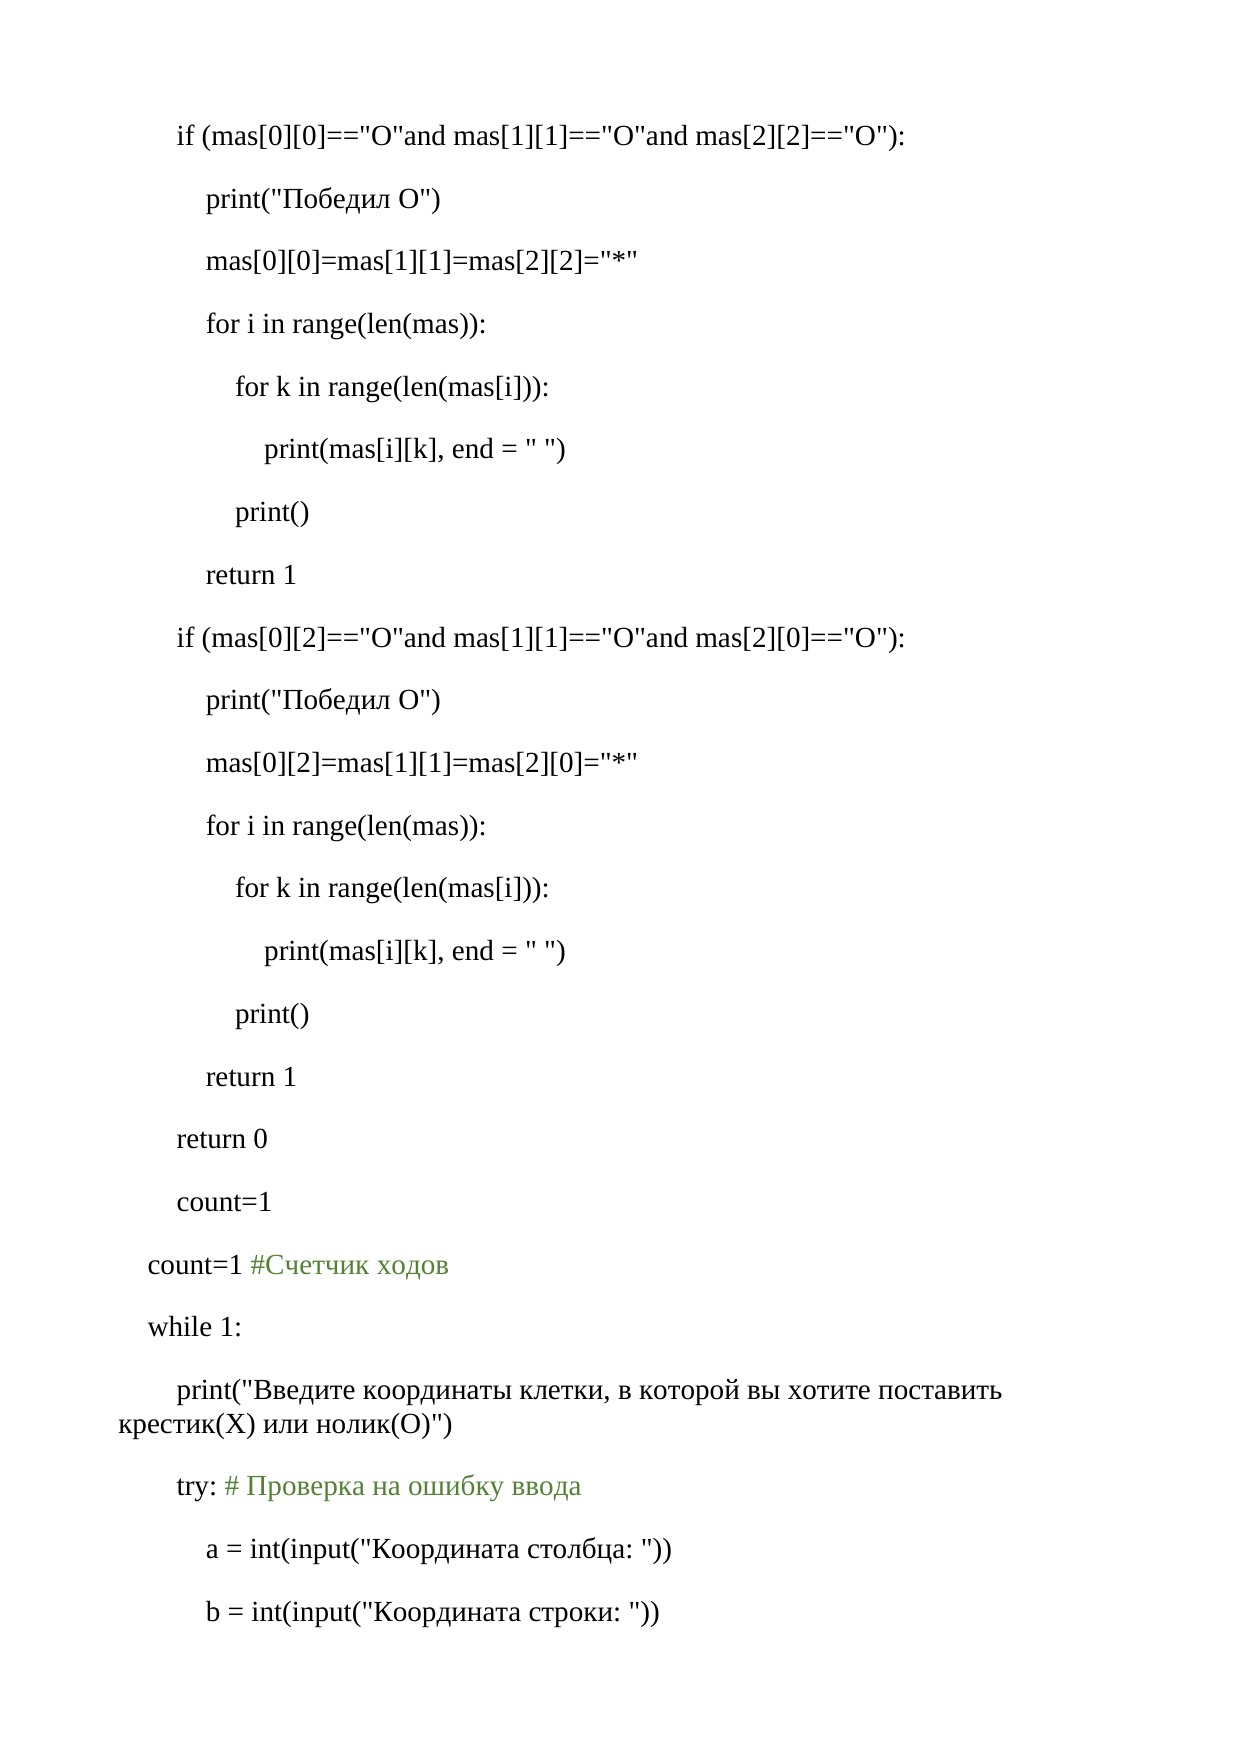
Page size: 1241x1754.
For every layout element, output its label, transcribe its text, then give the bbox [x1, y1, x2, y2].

text print("Победил O") [118, 181, 1122, 214]
text if (mas[0][2]=="O"and mas[1][1]=="O"and mas[2][0]=="O"): [118, 620, 1122, 653]
text mas[0][2]=mas[1][1]=mas[2][0]="*" [118, 745, 1122, 779]
text try: # Проверка на ошибку ввода [118, 1468, 1122, 1502]
text print("Введите координаты клетки, в которой вы хотите поставить крестик(X) или нолик(O)") [118, 1372, 1122, 1439]
text for k in range(len(mas[i])): [118, 369, 1122, 402]
text mas[0][0]=mas[1][1]=mas[2][2]="*" [118, 243, 1122, 277]
text print(mas[i][k], end = " ") [118, 933, 1122, 967]
text count=1 #Счетчик ходов [118, 1247, 1122, 1280]
text for i in range(len(mas)): [118, 808, 1122, 841]
text if (mas[0][0]=="O"and mas[1][1]=="O"and mas[2][2]=="O"): [118, 118, 1122, 152]
text return 0 [118, 1121, 1122, 1155]
text print(mas[i][k], end = " ") [118, 432, 1122, 465]
text count=1 [118, 1184, 1122, 1218]
text print("Победил O") [118, 682, 1122, 716]
text for i in range(len(mas)): [118, 306, 1122, 340]
text print() [118, 996, 1122, 1029]
text return 1 [118, 557, 1122, 591]
text b = int(input("Координата строки: ")) [118, 1594, 1122, 1627]
text while 1: [118, 1309, 1122, 1343]
text for k in range(len(mas[i])): [118, 871, 1122, 904]
text a = int(input("Координата столбца: ")) [118, 1531, 1122, 1565]
text print() [118, 494, 1122, 528]
text return 1 [118, 1059, 1122, 1092]
